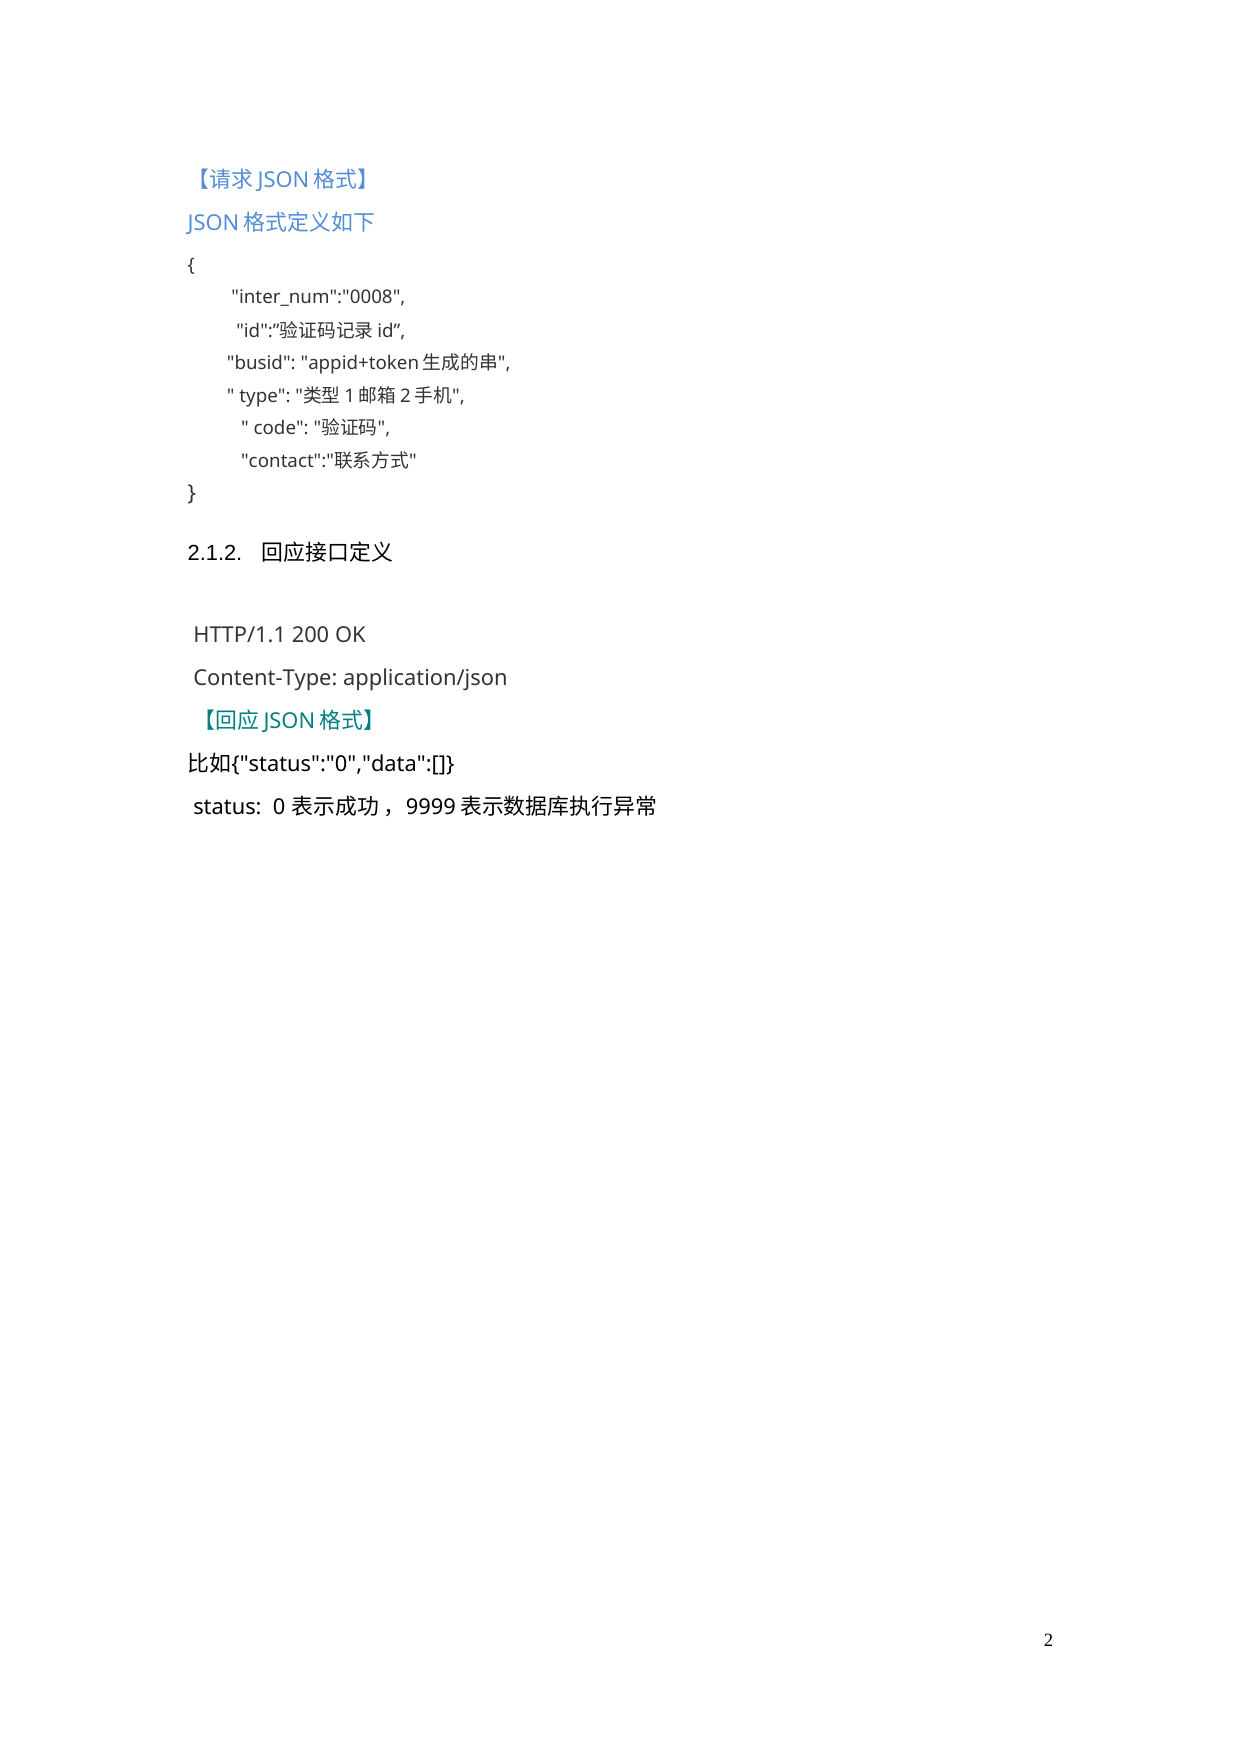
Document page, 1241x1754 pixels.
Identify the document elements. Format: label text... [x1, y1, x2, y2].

text JSON格式定义如下 [187, 205, 1053, 237]
text "id":”验证码记录id”, [187, 313, 1053, 345]
text 【请求JSON格式】 [187, 162, 1053, 194]
text Content-Type: application/json [187, 660, 1053, 693]
text " type": "类型1邮箱2手机", [187, 378, 1053, 410]
list 回应接口定义 [187, 535, 1053, 567]
text status: 0 表示成功 ，9999表示数据库执行异常 [187, 789, 1053, 821]
text HTTP/1.1 200 OK [187, 617, 1053, 650]
text 比如{"status":"0","data":[]} [187, 746, 1053, 778]
text } [187, 475, 1053, 508]
text { [187, 248, 1053, 280]
text 【回应JSON格式】 [187, 703, 1053, 736]
text " code": "验证码", [187, 410, 1053, 443]
text "busid": "appid+token生成的串", [187, 345, 1053, 378]
text "contact":"联系方式" [187, 443, 1053, 475]
text "inter_num":"0008", [187, 280, 1053, 313]
